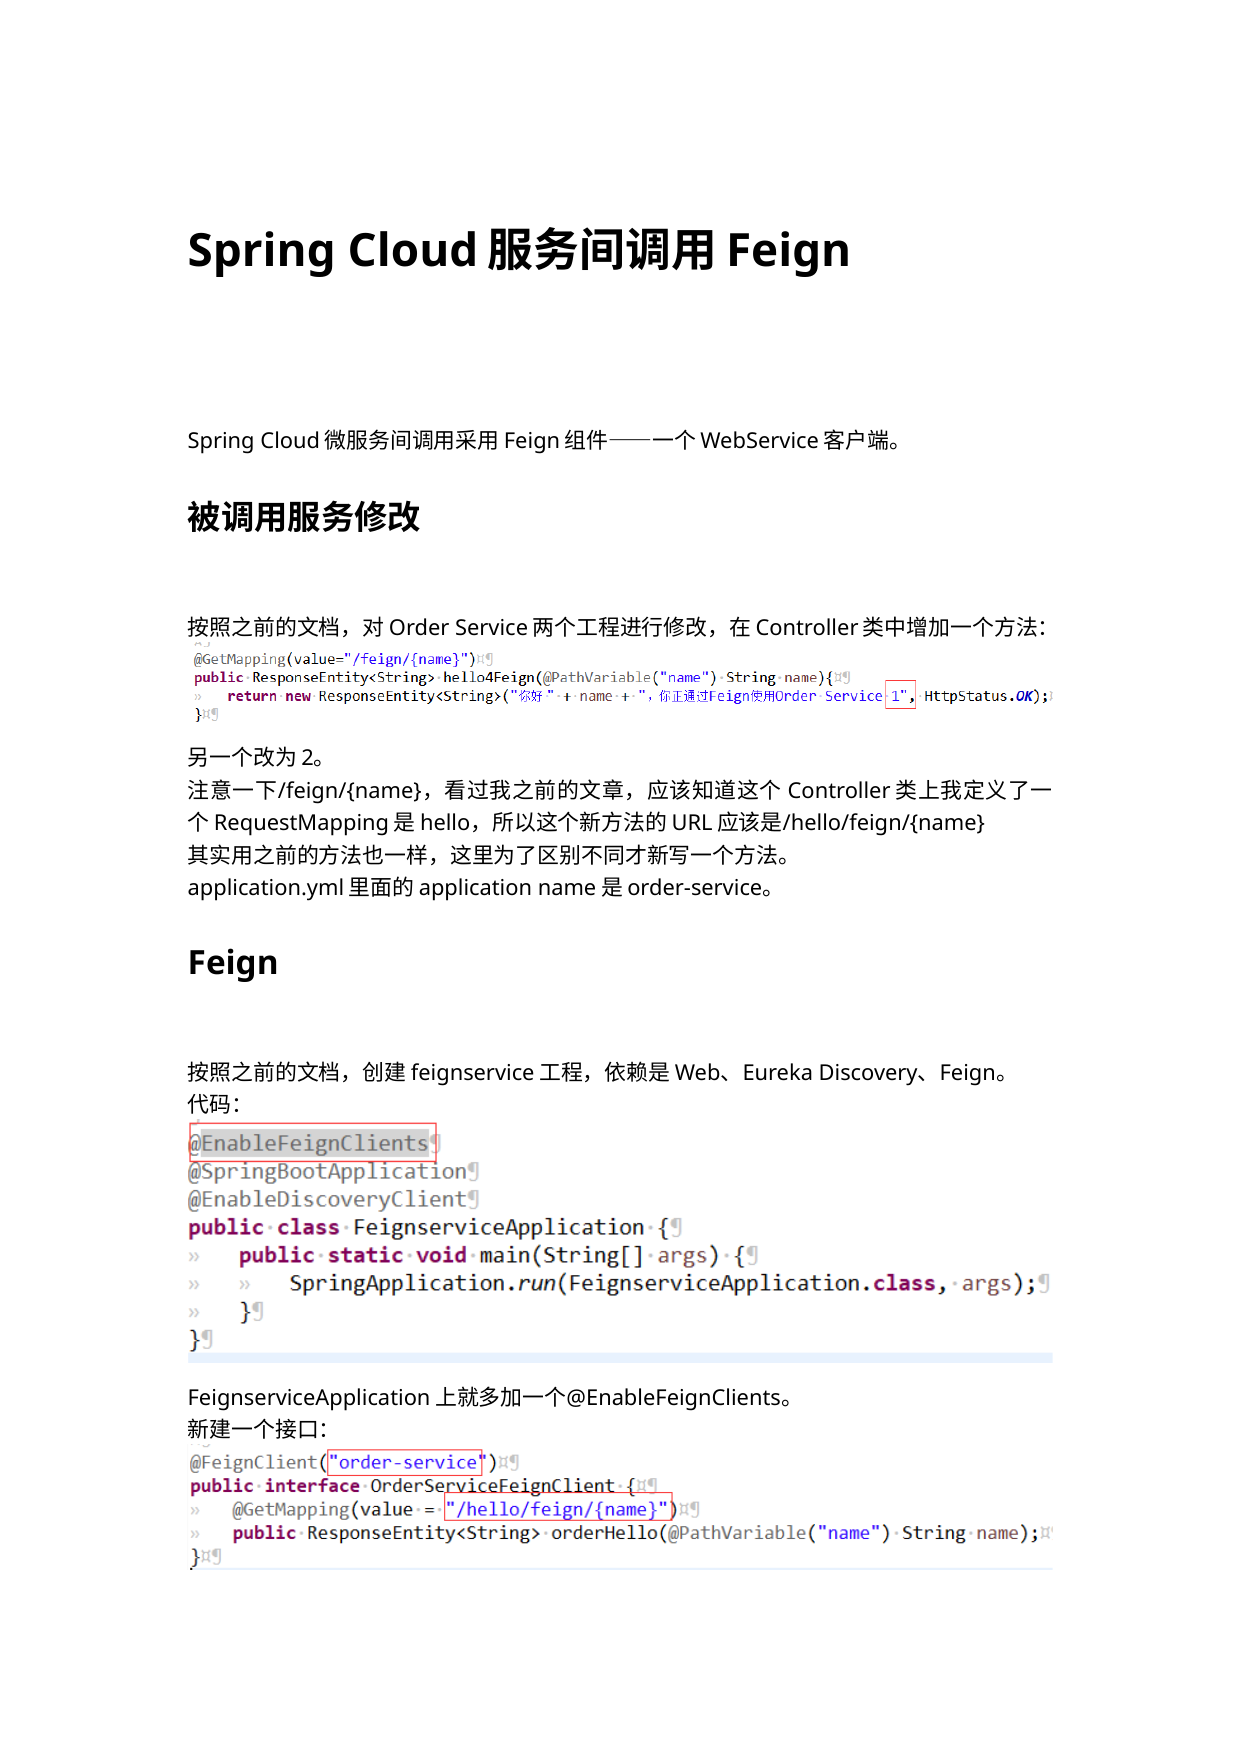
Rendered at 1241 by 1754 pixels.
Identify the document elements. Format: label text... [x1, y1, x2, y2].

text 按照之前的文档，创建feignservice工程，依赖是Web、Eureka Discovery、Feign。 [187, 1054, 1053, 1087]
text 其实用之前的方法也一样，这里为了区别不同才新写一个方法。 [187, 837, 1053, 870]
text 新建一个接口： [187, 1412, 1053, 1444]
picture [187, 642, 1053, 727]
text application.yml里面的application name是order-service。 [187, 870, 1053, 902]
subtitle Feign [187, 929, 1053, 994]
text 代码： [187, 1087, 1053, 1119]
subtitle Spring Cloud服务间调用Feign [187, 197, 1053, 295]
picture [187, 1444, 1053, 1570]
text 另一个改为2。 [187, 740, 1053, 772]
text Spring Cloud微服务间调用采用Feign组件——一个WebService客户端。 [187, 423, 1053, 456]
text FeignserviceApplication上就多加一个@EnableFeignClients。 [187, 1379, 1053, 1412]
text 注意一下/feign/{name}，看过我之前的文章，应该知道这个Controller类上我定义了一个RequestMapping是hello，所以这个新方法的URL应该是/hello/feign/{name} [187, 772, 1053, 837]
text 按照之前的文档，对Order Service两个工程进行修改，在Controller类中增加一个方法： [187, 610, 1053, 642]
subtitle 被调用服务修改 [187, 483, 1053, 548]
picture [187, 1119, 1053, 1363]
